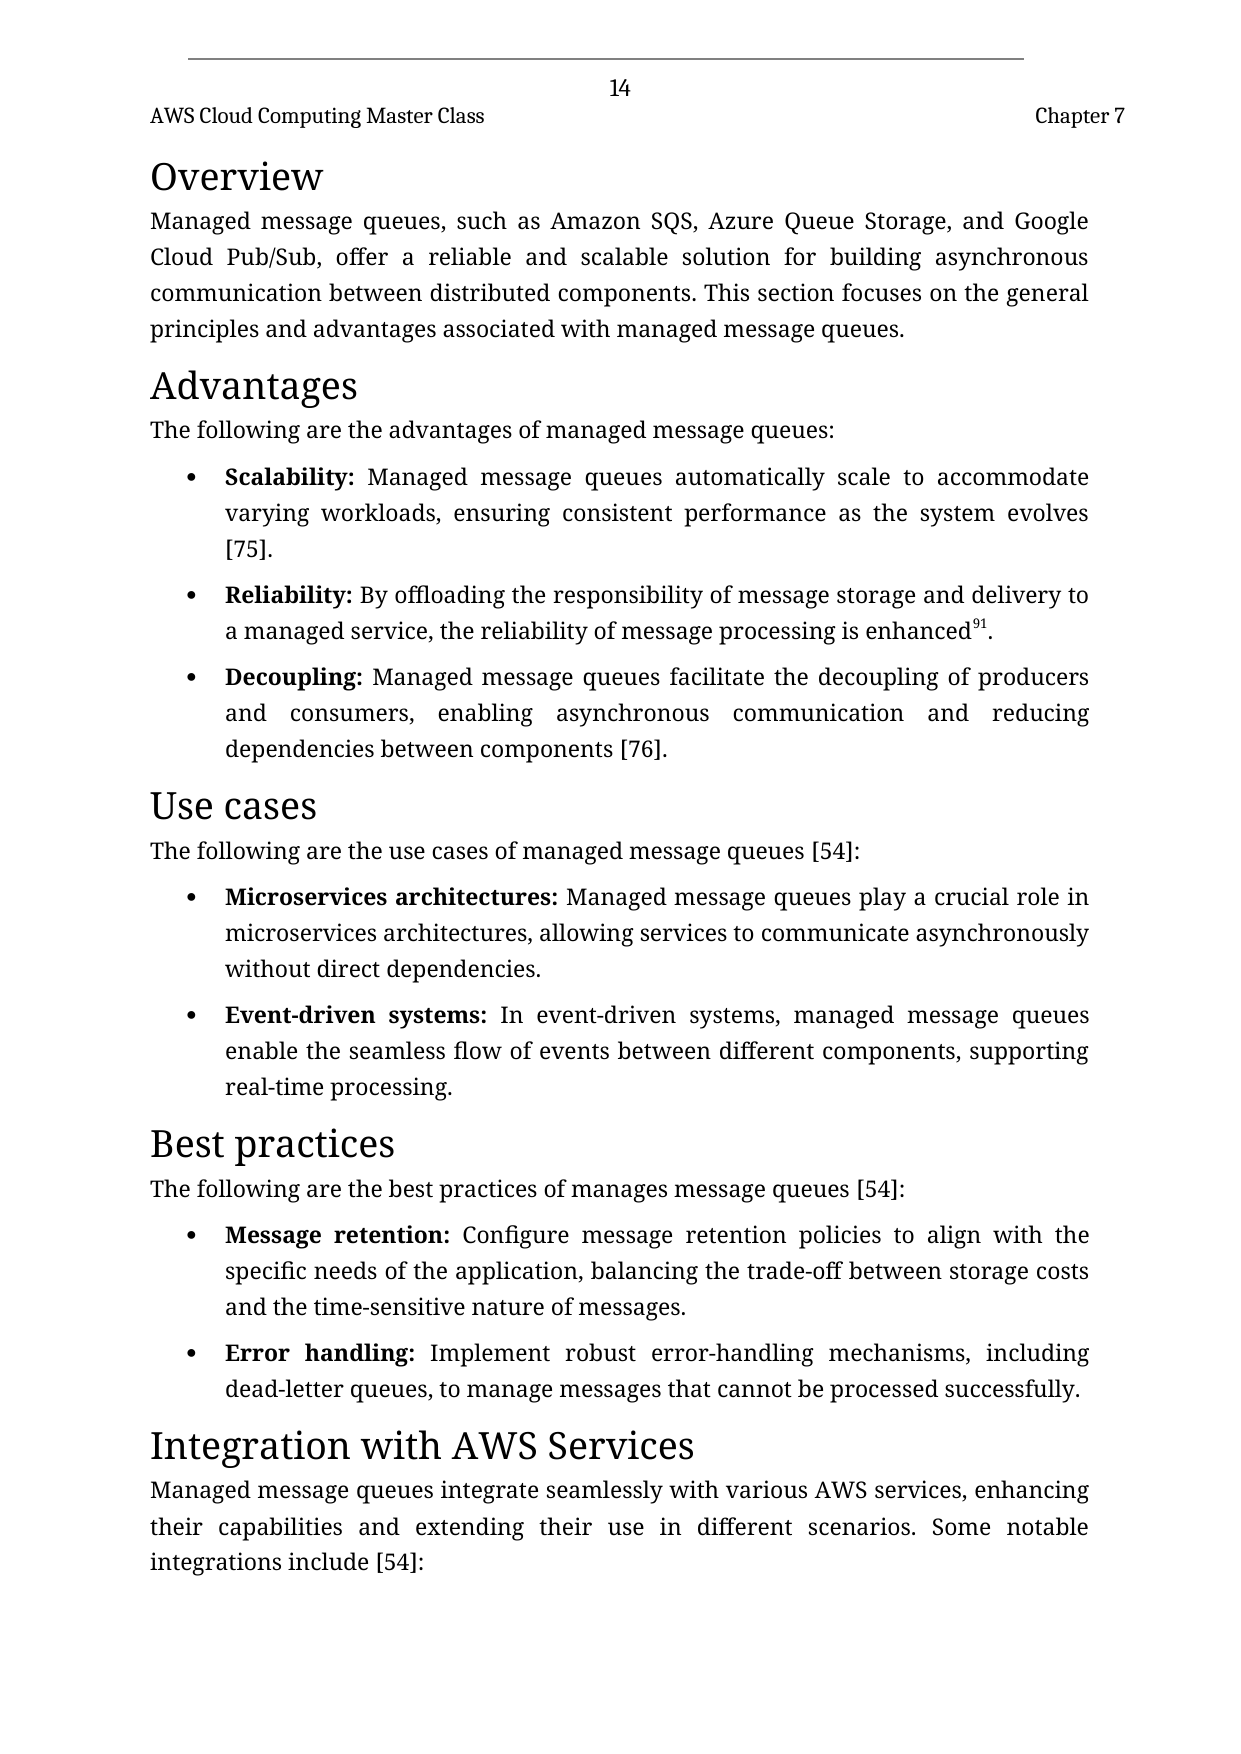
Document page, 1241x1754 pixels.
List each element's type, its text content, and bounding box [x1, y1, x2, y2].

text Use cases [150, 779, 1090, 831]
list Message retention: Configure message retention policies to align with the specific needs of the application, balancing the trade-off between storage costs and the time-sensitive nature of messages. [187, 1219, 1090, 1322]
text Advantages [150, 359, 1090, 410]
list Scalability: Managed message queues automatically scale to accommodate varying workloads, ensuring consistent performance as the system evolves. [187, 461, 1090, 564]
list Error handling: Implement robust error-handling mechanisms, including dead-letter queues, to manage messages that cannot be processed successfully. [187, 1337, 1090, 1404]
text The following are the best practices of manages message queues: [150, 1172, 1090, 1204]
text The following are the advantages of managed message queues: [150, 414, 1090, 446]
list Decoupling: Managed message queues facilitate the decoupling of producers and consumers, enabling asynchronous communication and reducing dependencies between components. [187, 661, 1090, 764]
text Managed message queues integrate seamlessly with various AWS services, enhancing their capabilities and extending their use in different scenarios. Some notable integrations include: [150, 1474, 1090, 1578]
list Microservices architectures: Managed message queues play a crucial role in microservices architectures, allowing services to communicate asynchronously without direct dependencies. [187, 881, 1090, 984]
text The following are the use cases of managed message queues: [150, 834, 1090, 866]
text Overview [150, 150, 1090, 201]
list Event-driven systems: In event-driven systems, managed message queues enable the seamless flow of events between different components, supporting real-time processing. [187, 999, 1090, 1102]
text Managed message queues, such as Amazon SQS, Azure Queue Storage, and Google Cloud Pub/Sub, offer a reliable and scalable solution for building asynchronous communication between distributed components. This section focuses on the general principles and advantages associated with managed message queues. [150, 205, 1090, 344]
text Integration with AWS Services [150, 1419, 1090, 1470]
list Reliability: By offloading the responsibility of message storage and delivery to a managed service, the reliability of message processing is enhanced91. [187, 579, 1090, 646]
text Best practices [150, 1117, 1090, 1168]
